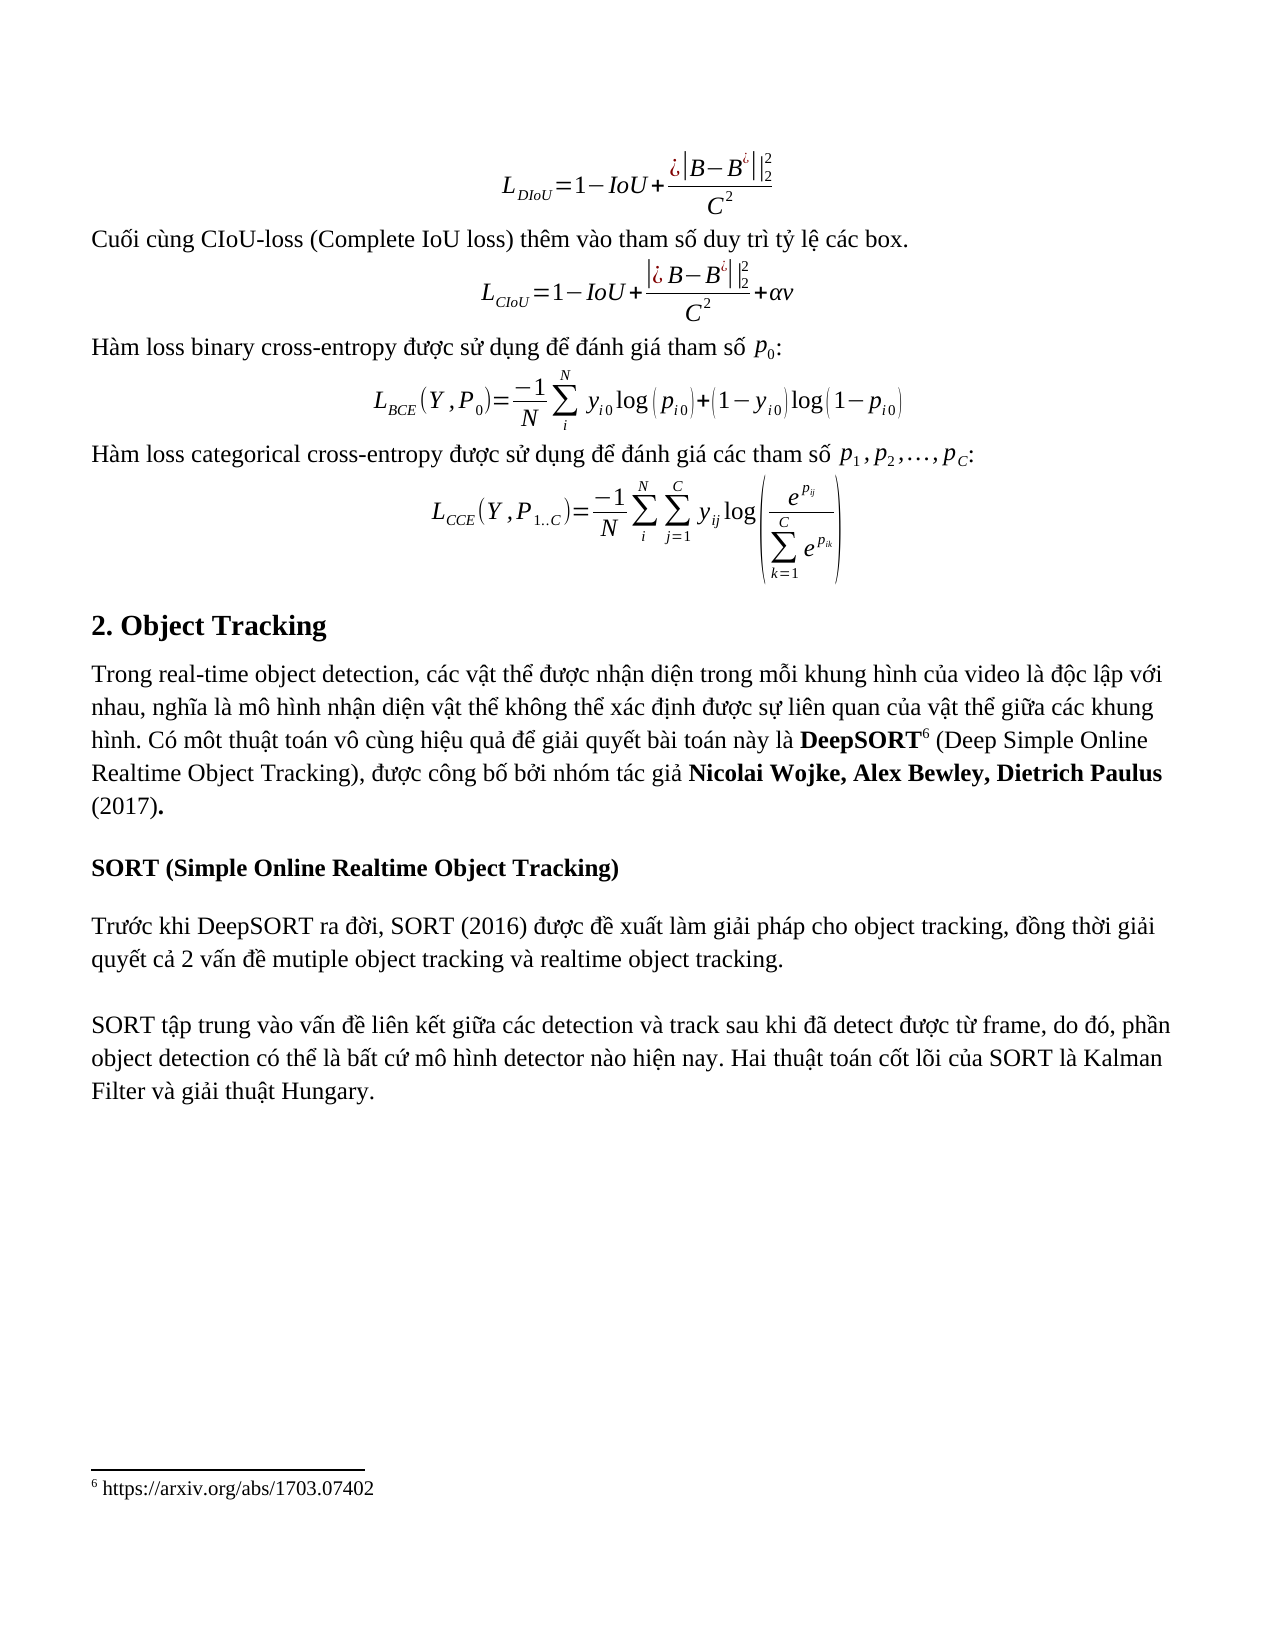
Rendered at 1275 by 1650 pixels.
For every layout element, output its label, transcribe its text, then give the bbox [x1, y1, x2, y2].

text Hàm loss binary cross-entropy được sử dụng để đánh giá tham số : [91, 331, 1184, 362]
text SORT tập trung vào vấn đề liên kết giữa các detection và track sau khi đã detect được từ frame, do đó, phần object detection có thể là bất cứ mô hình detector nào hiện nay. Hai thuật toán cốt lõi của SORT là Kalman Filter và giải thuật Hungary. [91, 1010, 1184, 1105]
text Trước khi DeepSORT ra đời, SORT (2016) được đề xuất làm giải pháp cho object tracking, đồng thời giải quyết cả 2 vấn đề mutiple object tracking và realtime object tracking. [91, 911, 1184, 973]
text Cuối cùng CIoU-loss (Complete IoU loss) thêm vào tham số duy trì tỷ lệ các box. [91, 224, 1184, 253]
subtitle 2. Object Tracking [91, 608, 1184, 641]
subtitle SORT (Simple Online Realtime Object Tracking) [91, 853, 1184, 882]
text Hàm loss categorical cross-entropy được sử dụng để đánh giá các tham số : [91, 438, 1184, 470]
text Trong real-time object detection, các vật thể được nhận diện trong mỗi khung hình của video là độc lập với nhau, nghĩa là mô hình nhận diện vật thể không thể xác định được sự liên quan của vật thể giữa các khung hình. Có môt thuật toán vô cùng hiệu quả để giải quyết bài toán này là DeepSORT (Deep Simple Online Realtime Object Tracking), được công bố bởi nhóm tác giả Nicolai Wojke, Alex Bewley, Dietrich Paulus (2017). [91, 659, 1184, 820]
